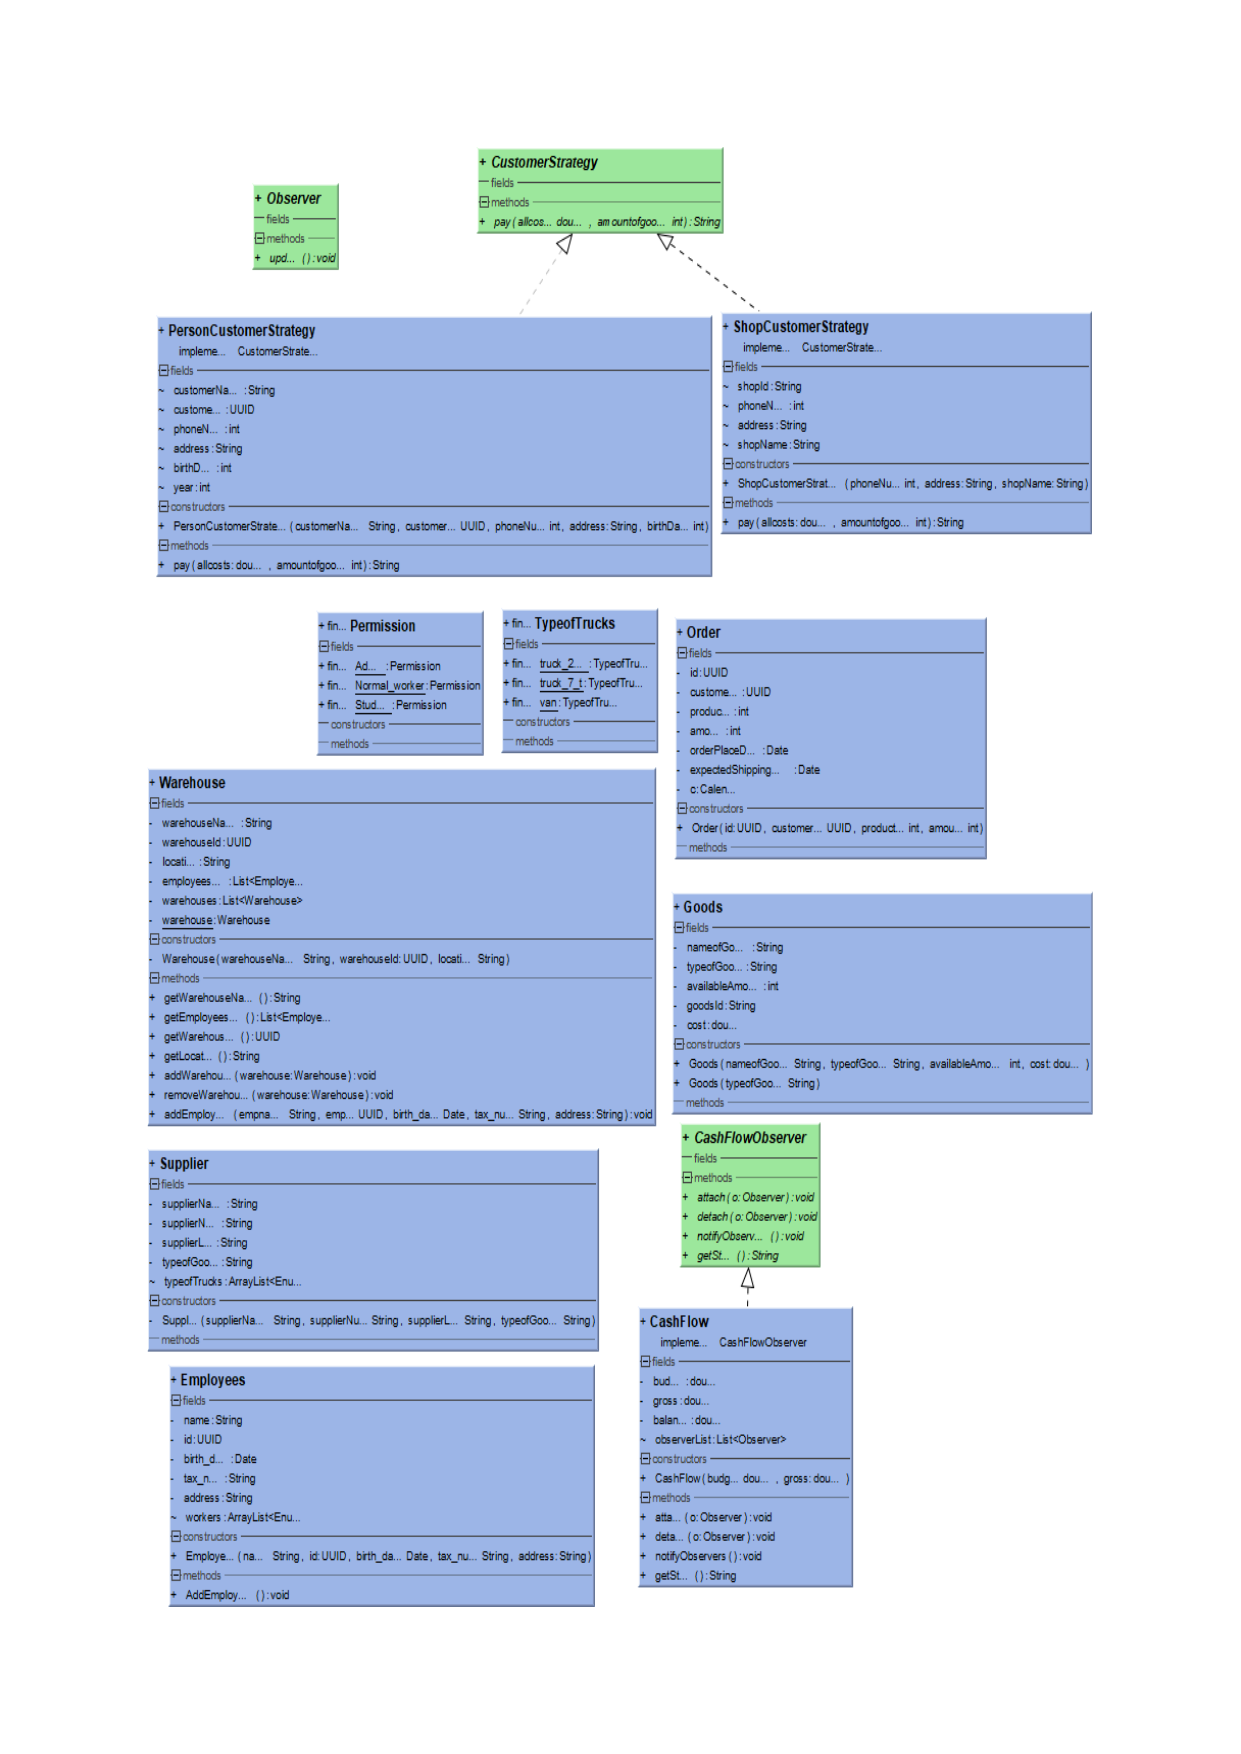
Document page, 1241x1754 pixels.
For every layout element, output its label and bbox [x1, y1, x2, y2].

picture [147, 147, 1093, 1607]
